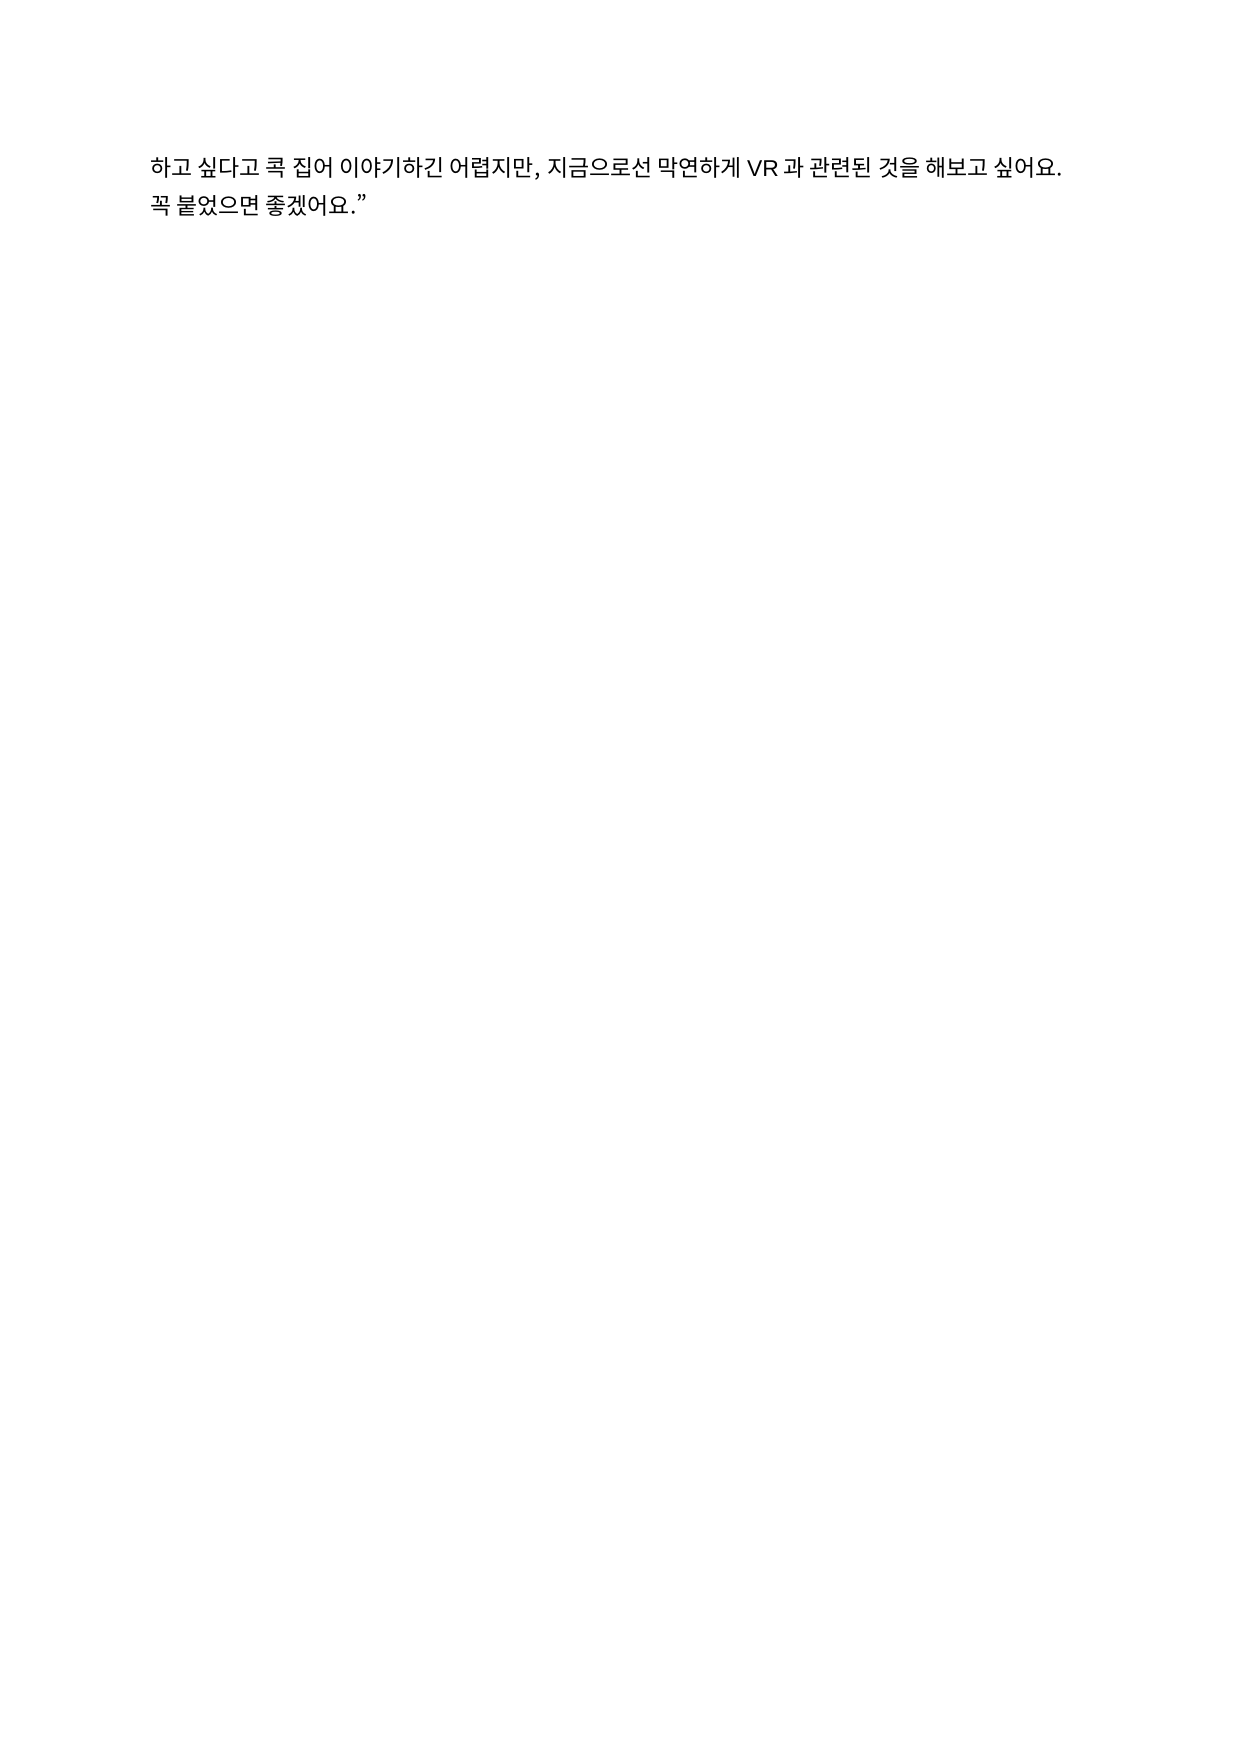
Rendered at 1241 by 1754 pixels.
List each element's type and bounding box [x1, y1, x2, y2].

text [150, 150, 1090, 221]
